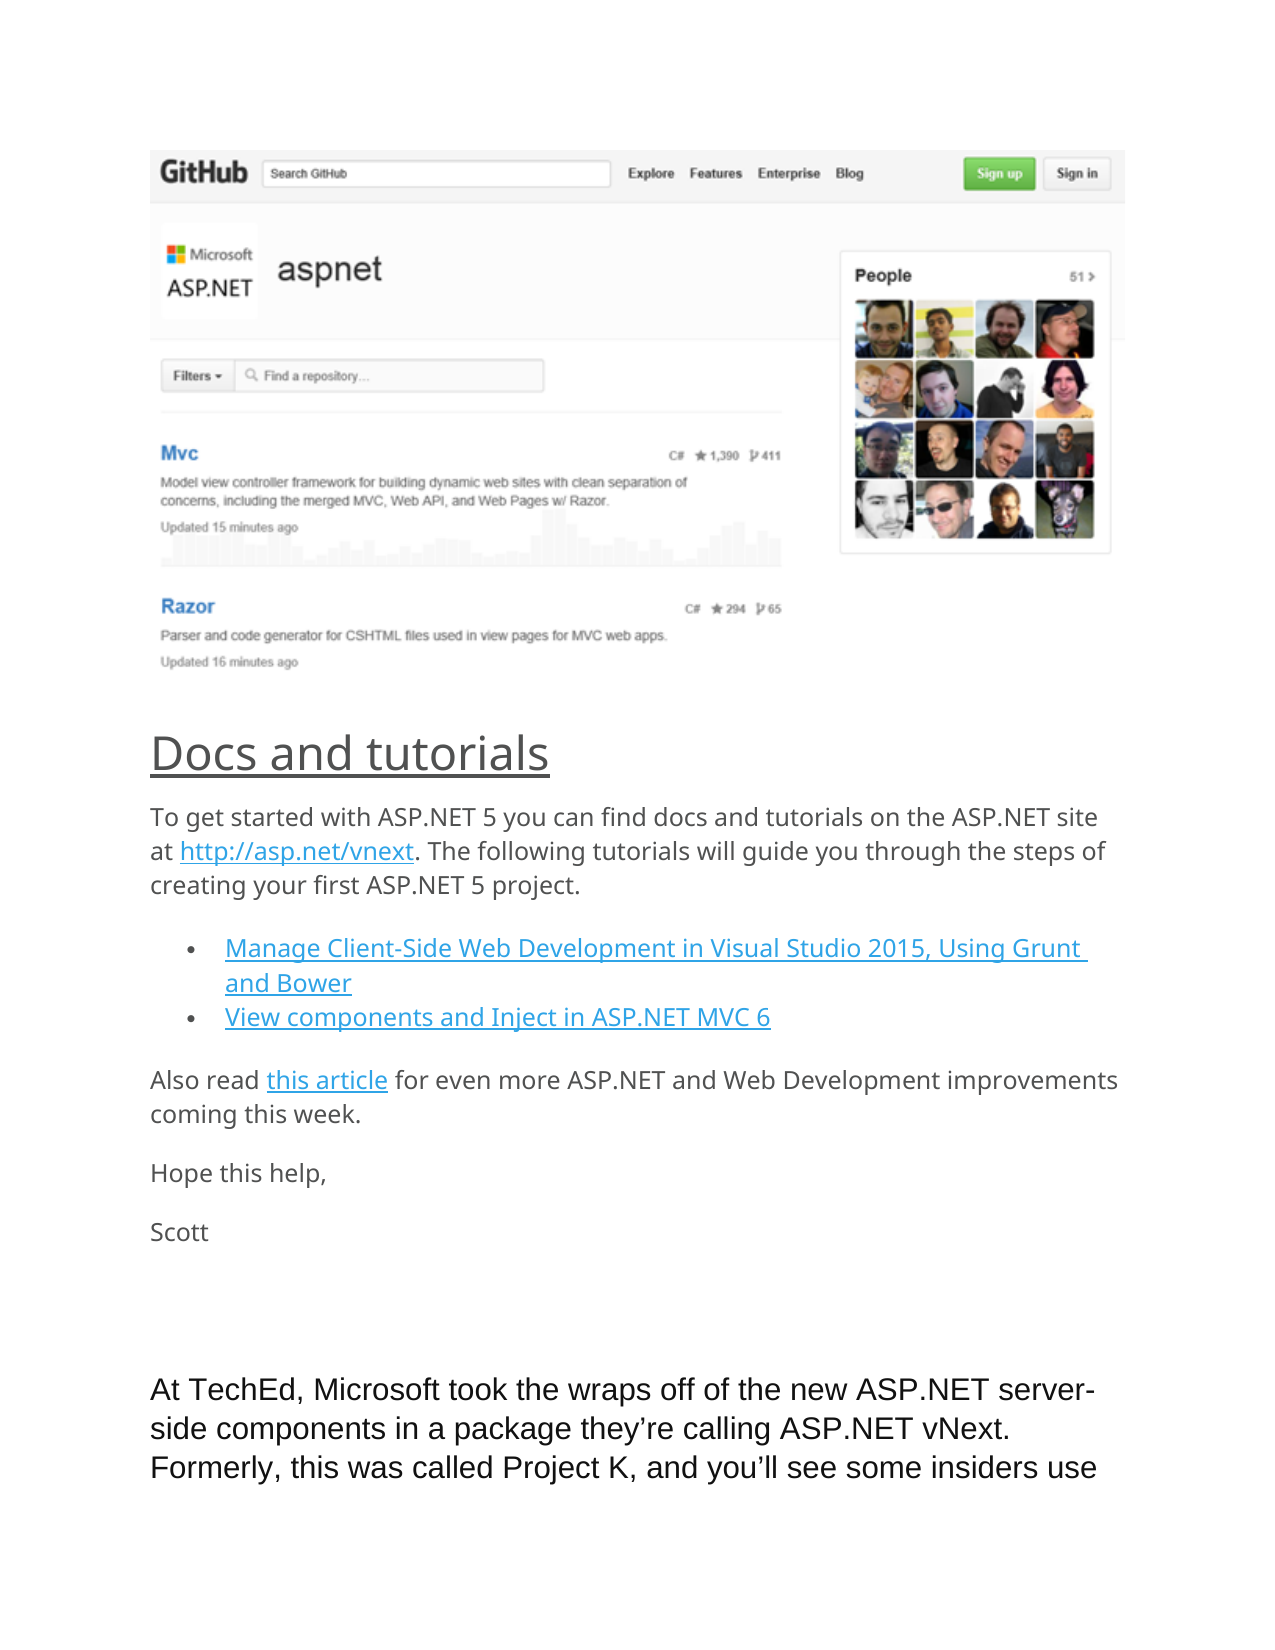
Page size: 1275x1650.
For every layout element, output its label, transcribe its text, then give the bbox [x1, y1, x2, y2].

list View components and Inject in ASP.NET MVC 6 [187, 999, 1125, 1033]
picture [150, 150, 1125, 689]
list Manage Client-Side Web Development in Visual Studio 2015, Using Grunt and Bower [187, 931, 1125, 999]
text To get started with ASP.NET 5 you can find docs and tutorials on the ASP.NET site at http://asp.net/vnext. The following tutorials will guide you through the steps of creating your first ASP.NET 5 project. [150, 800, 1125, 902]
text Scott [150, 1215, 1125, 1249]
text Docs and tutorials [150, 720, 1125, 784]
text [150, 1367, 1125, 1485]
text Also read this article for even more ASP.NET and Web Development improvements coming this week. [150, 1062, 1125, 1131]
text Hope this help, [150, 1156, 1125, 1190]
